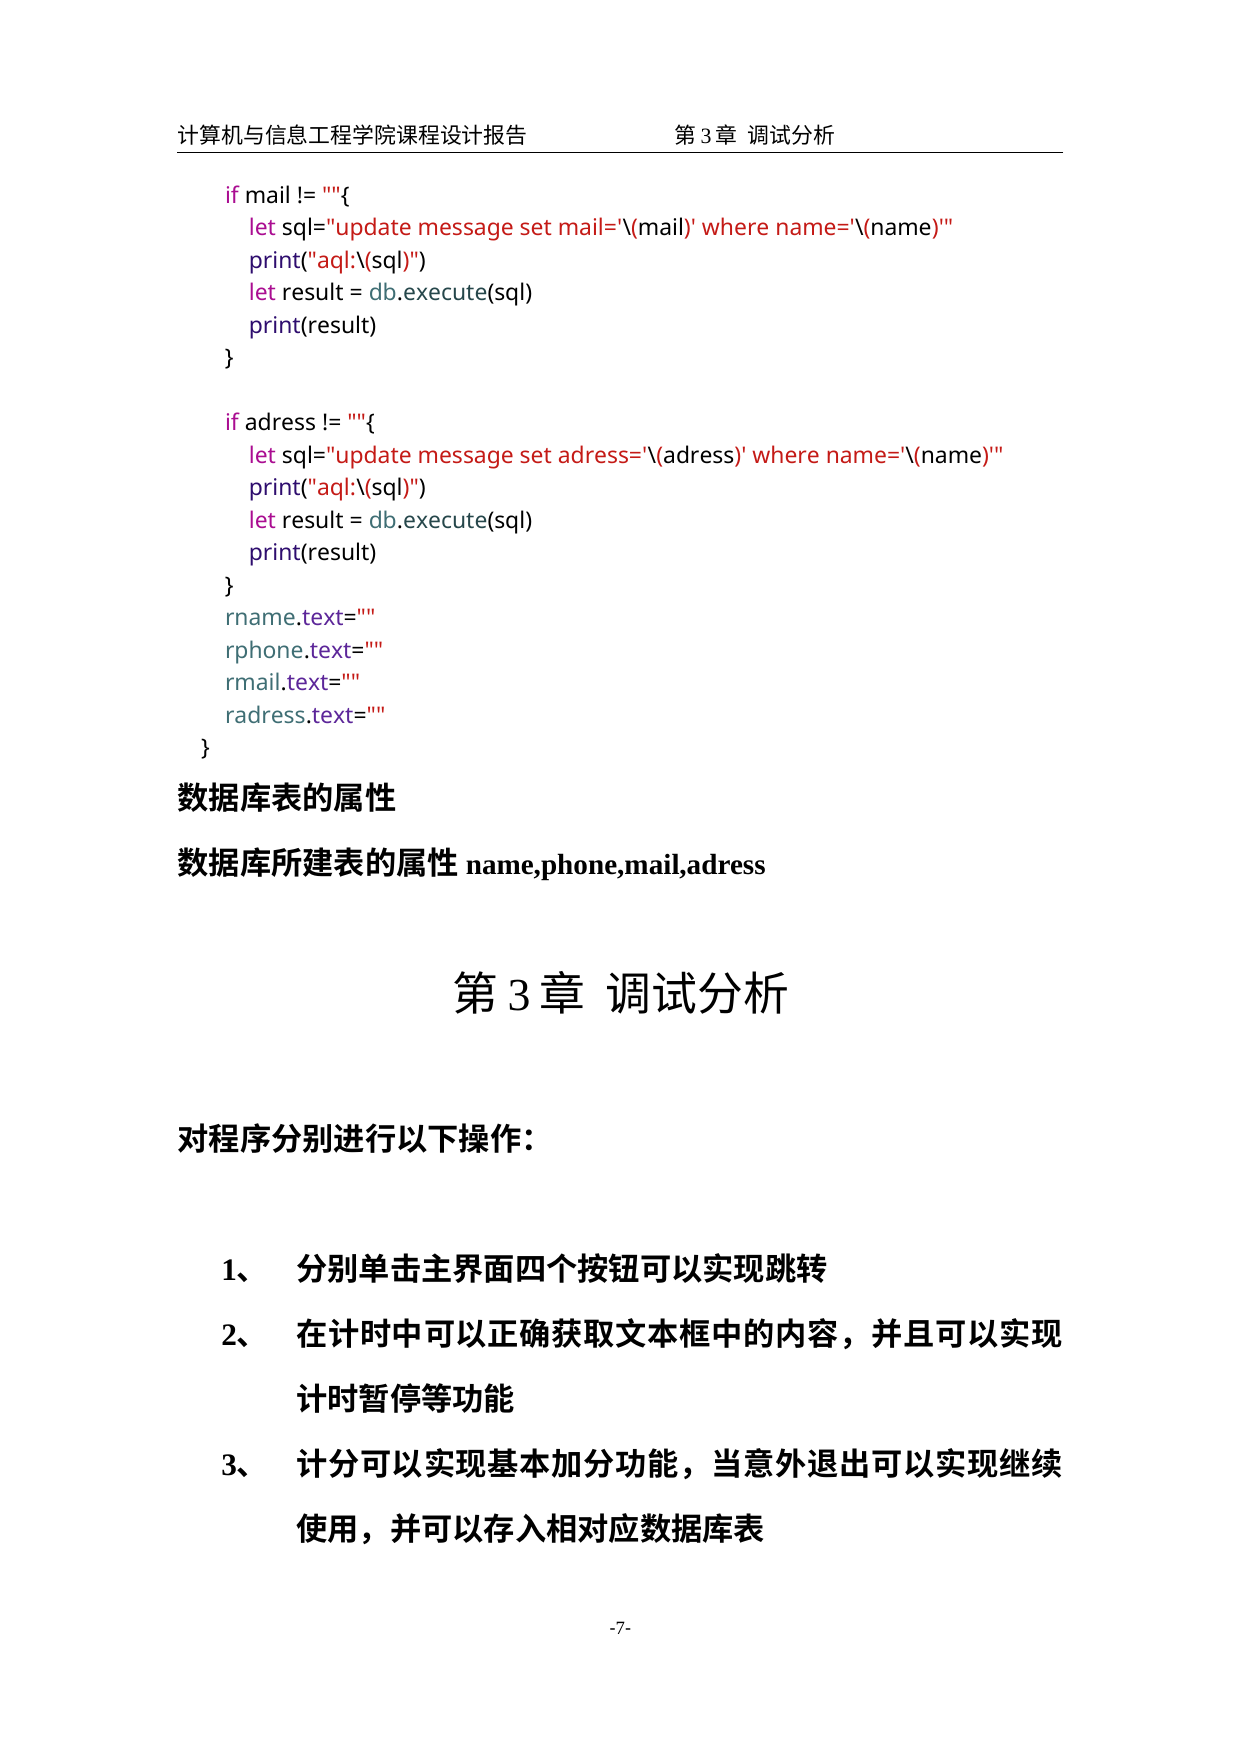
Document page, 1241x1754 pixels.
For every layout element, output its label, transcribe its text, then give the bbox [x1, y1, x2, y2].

list 计分可以实现基本加分功能，当意外退出可以实现继续使用，并可以存入相对应数据库表 [221, 1429, 1063, 1559]
text let sql="update message set mail='\(mail)' where name='\(name)'" [177, 211, 1063, 243]
text print("aql:\(sql)") [177, 471, 1063, 503]
text let result = db.execute(sql) [177, 503, 1063, 536]
text rphone.text="" [177, 633, 1063, 666]
text } [177, 731, 1063, 763]
text radress.text="" [177, 698, 1063, 731]
text 对程序分别进行以下操作： [177, 1104, 1063, 1169]
text let sql="update message set adress='\(adress)' where name='\(name)'" [177, 438, 1063, 471]
text } [177, 341, 1063, 373]
text print(result) [177, 308, 1063, 341]
text print(result) [177, 536, 1063, 568]
text 数据库所建表的属性 name,phone,mail,adress [177, 828, 1063, 893]
list 分别单击主界面四个按钮可以实现跳转 [221, 1234, 1063, 1299]
text 数据库表的属性 [177, 763, 1063, 828]
text if mail != ""{ [177, 178, 1063, 211]
text rmail.text="" [177, 666, 1063, 698]
text print("aql:\(sql)") [177, 243, 1063, 276]
list 在计时中可以正确获取文本框中的内容，并且可以实现计时暂停等功能 [221, 1299, 1063, 1429]
text if adress != ""{ [177, 406, 1063, 438]
subtitle 第3章 调试分析 [177, 942, 1063, 1039]
text rname.text="" [177, 601, 1063, 633]
text } [177, 568, 1063, 601]
text let result = db.execute(sql) [177, 276, 1063, 308]
